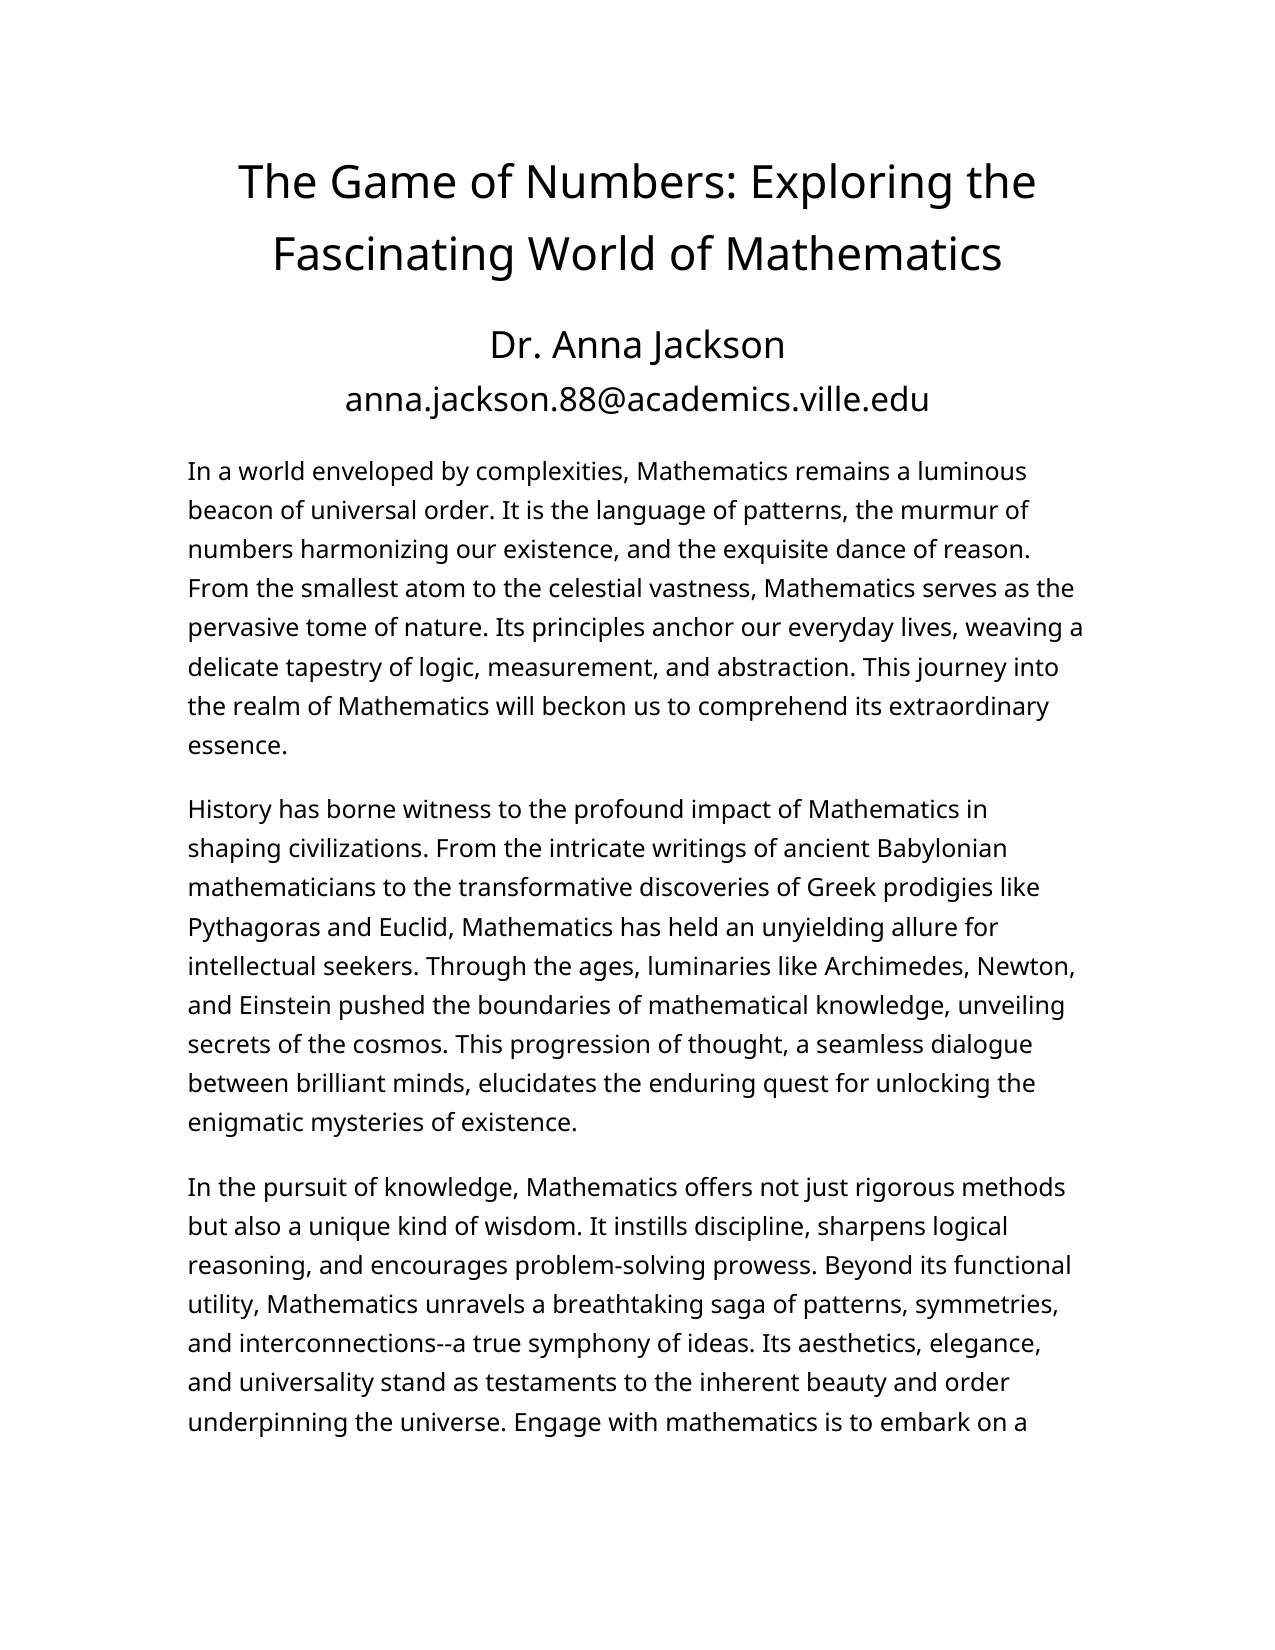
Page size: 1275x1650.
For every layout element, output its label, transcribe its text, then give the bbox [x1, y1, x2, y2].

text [187, 1169, 1087, 1438]
text History has borne witness to the profound impact of Mathematics in shaping civilizations. From the intricate writings of ancient Babylonian mathematicians to the transformative discoveries of Greek prodigies like Pythagoras and Euclid, Mathematics has held an unyielding allure for intellectual seekers. Through the ages, luminaries like Archimedes, Newton, and Einstein pushed the boundaries of mathematical knowledge, unveiling secrets of the cosmos. This progression of thought, a seamless dialogue between brilliant minds, elucidates the enduring quest for unlocking the enigmatic mysteries of existence. [187, 792, 1087, 1139]
text The Game of Numbers: Exploring the Fascinating World of Mathematics [187, 150, 1087, 284]
text In a world enveloped by complexities, Mathematics remains a luminous beacon of universal order. It is the language of patterns, the murmur of numbers harmonizing our existence, and the exquisite dance of reason. From the smallest atom to the celestial vastness, Mathematics serves as the pervasive tome of nature. Its principles anchor our everyday lives, weaving a delicate tapestry of logic, measurement, and abstraction. This journey into the realm of Mathematics will beckon us to comprehend its extraordinary essence. [187, 453, 1087, 762]
text Dr. Anna Jackson anna.jackson.88@academics.ville.edu [187, 318, 1087, 422]
